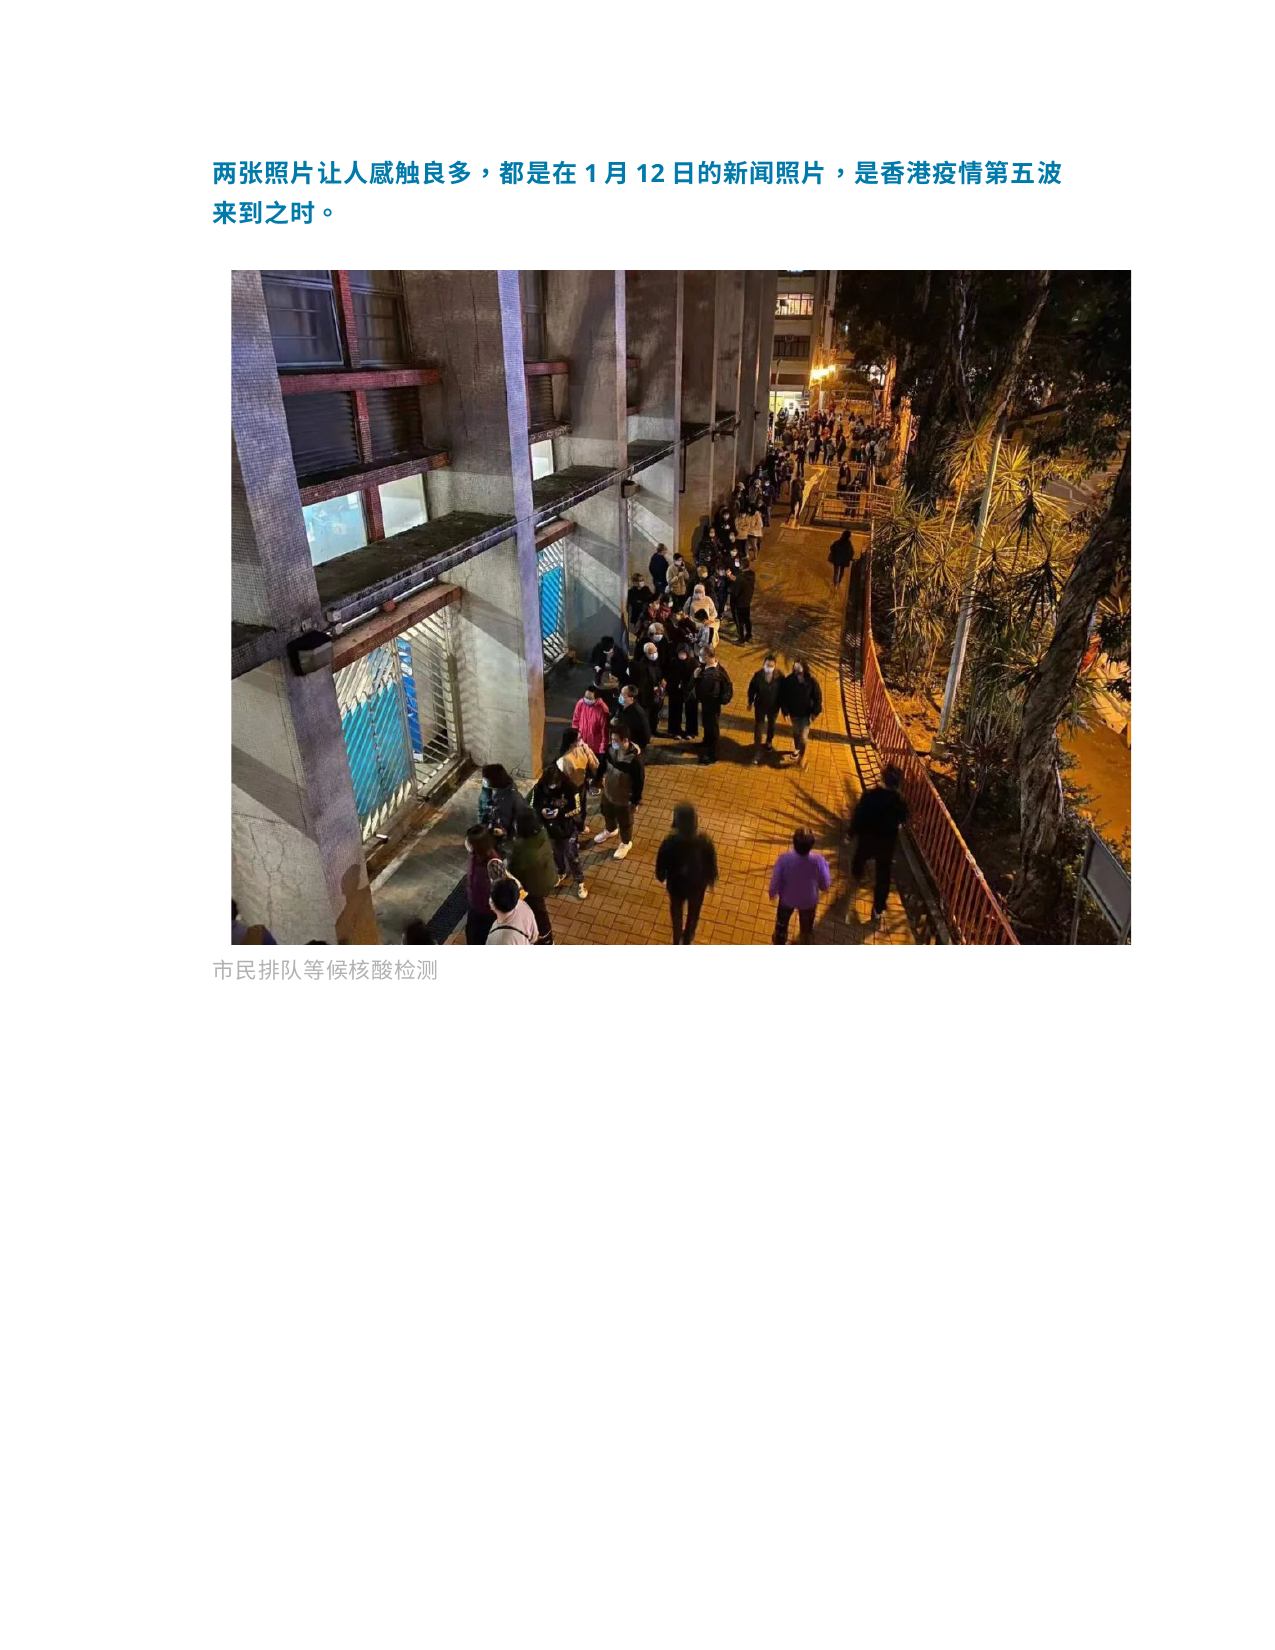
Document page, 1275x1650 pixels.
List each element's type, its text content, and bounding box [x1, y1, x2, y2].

text 市民排队等候核酸检测 [212, 945, 1062, 985]
picture [231, 270, 1132, 945]
text 两张照片让人感触良多，都是在1月12日的新闻照片，是香港疫情第五波来到之时。 [212, 150, 1062, 230]
